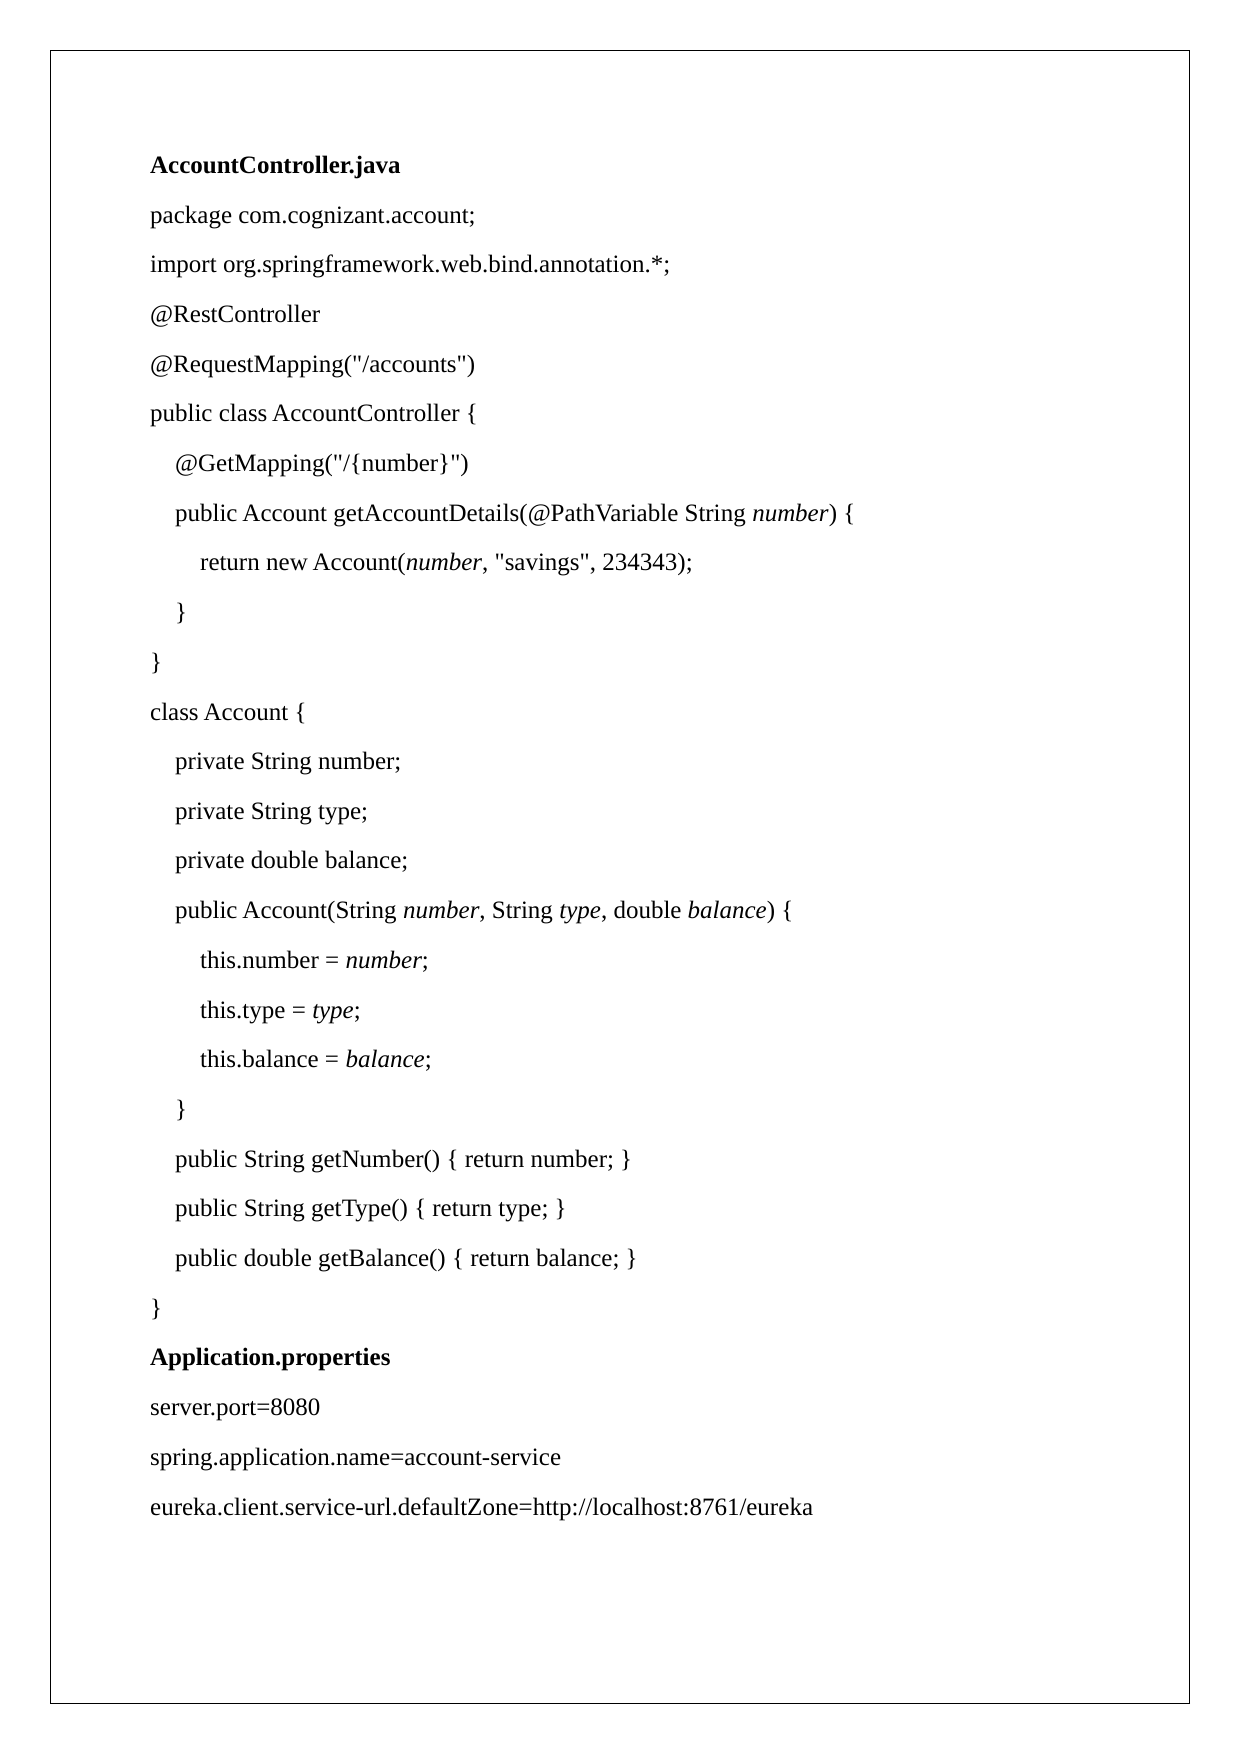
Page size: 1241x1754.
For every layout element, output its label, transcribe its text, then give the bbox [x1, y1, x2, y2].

text } [150, 647, 1090, 676]
text private String type; [150, 796, 1090, 825]
text spring.application.name=account-service [150, 1442, 1090, 1471]
text Application.properties [150, 1342, 1090, 1371]
text this.type = type; [150, 995, 1090, 1023]
text @RequestMapping("/accounts") [150, 349, 1090, 377]
text public String getNumber() { return number; } [150, 1144, 1090, 1172]
text public double getBalance() { return balance; } [150, 1243, 1090, 1272]
text eureka.client.service-url.defaultZone=http://localhost:8761/eureka [150, 1492, 1090, 1520]
text public class AccountController { [150, 398, 1090, 427]
text } [150, 1094, 1090, 1123]
text server.port=8080 [150, 1392, 1090, 1421]
text import org.springframework.web.bind.annotation.*; [150, 249, 1090, 278]
text private String number; [150, 746, 1090, 775]
text private double balance; [150, 846, 1090, 874]
text public Account getAccountDetails(@PathVariable String number) { [150, 498, 1090, 527]
text this.balance = balance; [150, 1044, 1090, 1073]
text AccountController.java [150, 150, 1090, 179]
text } [150, 1293, 1090, 1322]
text } [150, 597, 1090, 626]
text this.number = number; [150, 945, 1090, 974]
text return new Account(number, "savings", 234343); [150, 547, 1090, 576]
text @GetMapping("/{number}") [150, 448, 1090, 477]
text package com.cognizant.account; [150, 200, 1090, 228]
text @RestController [150, 299, 1090, 328]
text public String getType() { return type; } [150, 1193, 1090, 1222]
text public Account(String number, String type, double balance) { [150, 895, 1090, 924]
text class Account { [150, 697, 1090, 725]
